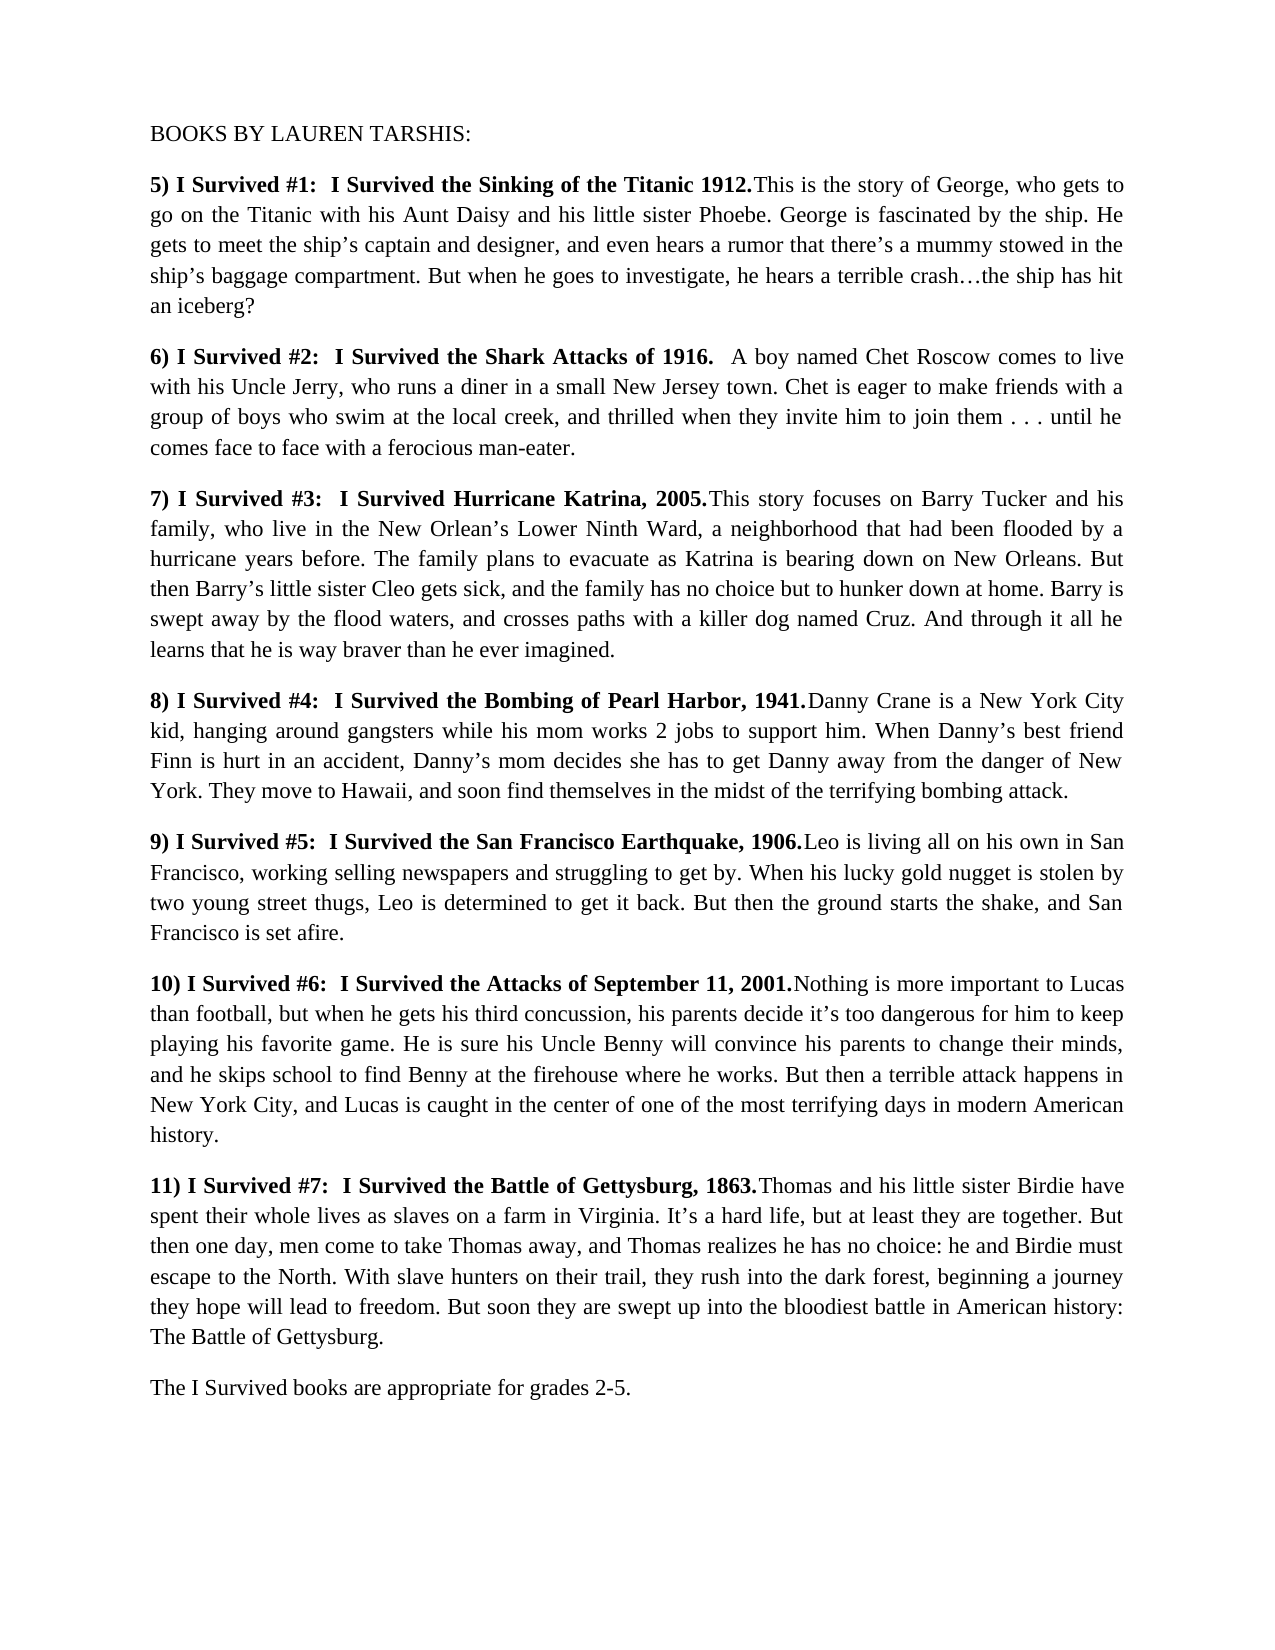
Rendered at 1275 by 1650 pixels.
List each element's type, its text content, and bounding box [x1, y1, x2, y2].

text The I Survived books are appropriate for grades 2-5. [150, 1374, 1125, 1401]
text 6) I Survived #2: I Survived the Shark Attacks of 1916. A boy named Chet Roscow comes to live with his Uncle Jerry, who runs a diner in a small New Jersey town. Chet is eager to make friends with a group of boys who swim at the local creek, and thrilled when they invite him to join them . . . until he comes face to face with a ferocious man-eater. [150, 343, 1125, 460]
text BOOKS BY LAUREN TARSHIS: [150, 120, 1125, 146]
text 7) I Survived #3: I Survived Hurricane Katrina, 2005.This story focuses on Barry Tucker and his family, who live in the New Orlean’s Lower Ninth Ward, a neighborhood that had been flooded by a hurricane years before. The family plans to evacuate as Katrina is bearing down on New Orleans. But then Barry’s little sister Cleo gets sick, and the family has no choice but to hunker down at home. Barry is swept away by the flood waters, and crosses paths with a killer dog named Cruz. And through it all he learns that he is way braver than he ever imagined. [150, 484, 1125, 662]
text 10) I Survived #6: I Survived the Attacks of September 11, 2001.Nothing is more important to Lucas than football, but when he gets his third concussion, his parents decide it’s too dangerous for him to keep playing his favorite game. He is sure his Uncle Benny will convince his parents to change their minds, and he skips school to find Benny at the firehouse where he works. But then a terrible attack happens in New York City, and Lucas is caught in the center of one of the most terrifying days in modern American history. [150, 970, 1125, 1147]
text 8) I Survived #4: I Survived the Bombing of Pearl Harbor, 1941.Danny Crane is a New York City kid, hanging around gangsters while his mom works 2 jobs to support him. When Danny’s best friend Finn is hurt in an accident, Danny’s mom decides she has to get Danny away from the danger of New York. They move to Hawaii, and soon find themselves in the midst of the terrifying bombing attack. [150, 687, 1125, 804]
text 11) I Survived #7: I Survived the Battle of Gettysburg, 1863.Thomas and his little sister Birdie have spent their whole lives as slaves on a farm in Virginia. It’s a hard life, but at least they are together. But then one day, men come to take Thomas away, and Thomas realizes he has no choice: he and Birdie must escape to the North. With slave hunters on their trail, they rush into the dark forest, beginning a journey they hope will lead to freedom. But soon they are swept up into the bloodiest battle in American history: The Battle of Gettysburg. [150, 1172, 1125, 1349]
text 5) I Survived #1: I Survived the Sinking of the Titanic 1912.This is the story of George, who gets to go on the Titanic with his Aunt Daisy and his little sister Phoebe. George is fascinated by the ship. He gets to meet the ship’s captain and designer, and even hears a rumor that there’s a mummy stowed in the ship’s baggage compartment. But when he goes to investigate, he hears a terrible crash…the ship has hit an iceberg? [150, 171, 1125, 318]
text 9) I Survived #5: I Survived the San Francisco Earthquake, 1906.Leo is living all on his own in San Francisco, working selling newspapers and struggling to get by. When his lucky gold nugget is stolen by two young street thugs, Leo is determined to get it back. But then the ground starts the shake, and San Francisco is set afire. [150, 828, 1125, 945]
